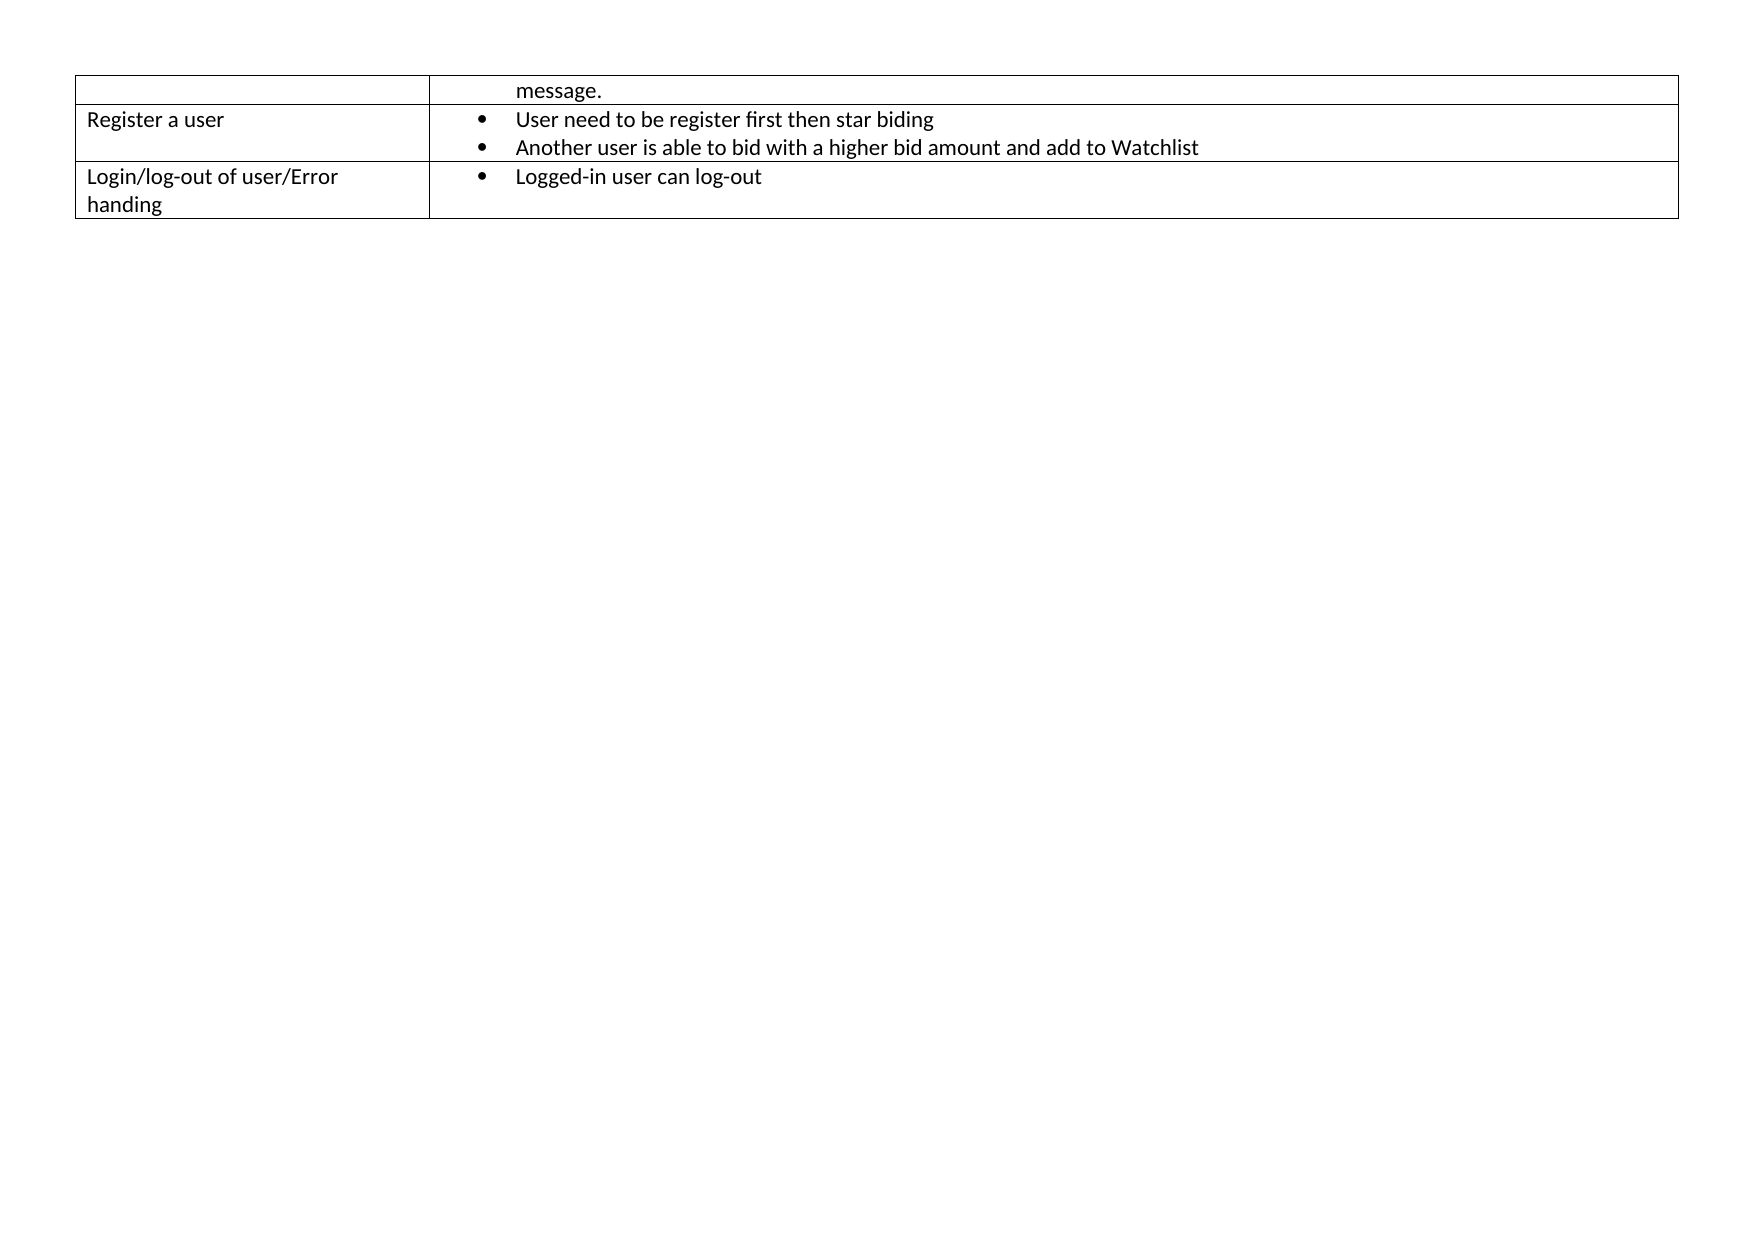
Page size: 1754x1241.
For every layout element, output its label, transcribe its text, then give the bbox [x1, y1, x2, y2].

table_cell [430, 76, 1678, 104]
table_cell User need to be register first then star biding Another user is able to bid with a higher bid amount and add to Watchlist [430, 105, 1678, 161]
table_cell Register a user [76, 105, 429, 161]
table_cell Logged-in user can log-out [430, 162, 1678, 218]
table_cell Login/log-out of user/Error handing [76, 162, 429, 218]
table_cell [76, 76, 429, 104]
